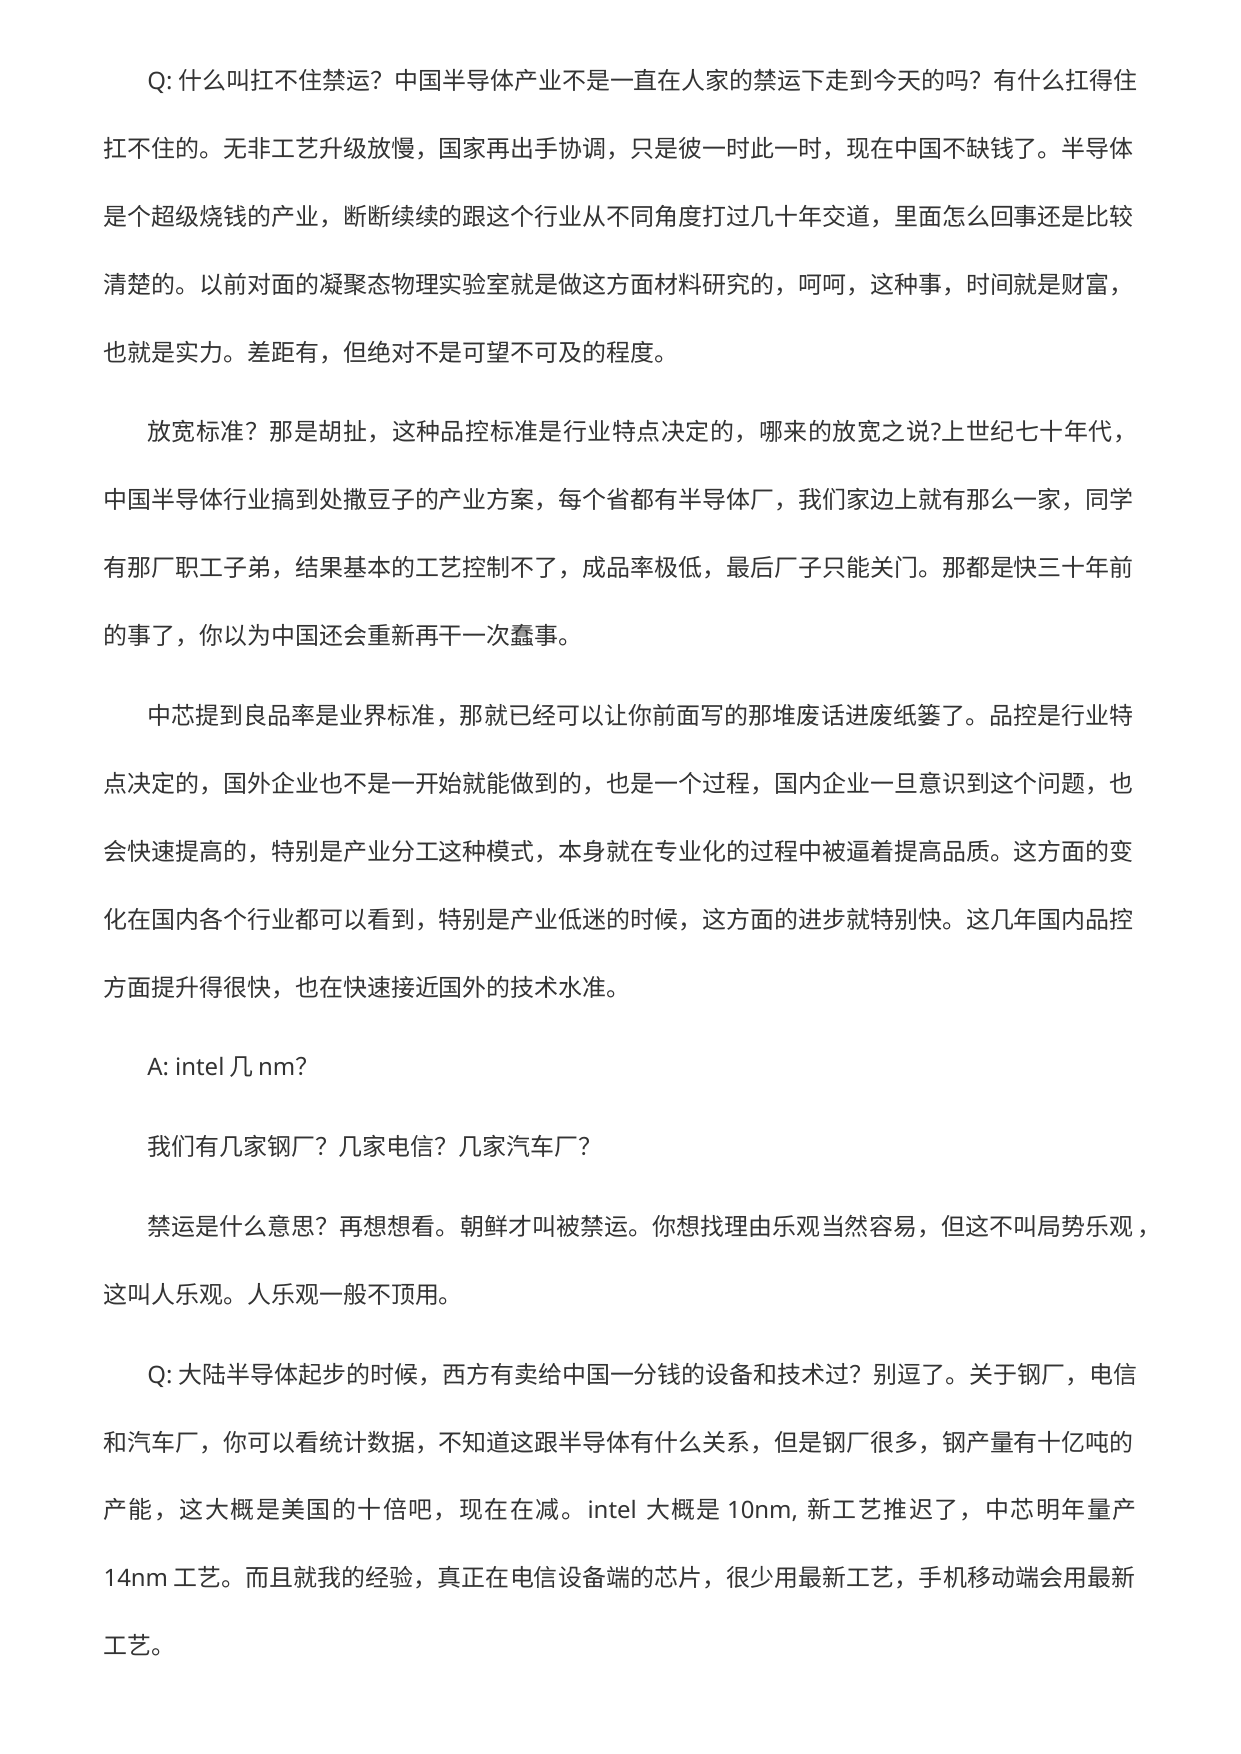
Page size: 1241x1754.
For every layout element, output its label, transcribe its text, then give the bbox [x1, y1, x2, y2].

text 放宽标准？那是胡扯，这种品控标准是行业特点决定的，哪来的放宽之说?上世纪七十年代，中国半导体行业搞到处撒豆子的产业方案，每个省都有半导体厂，我们家边上就有那么一家，同学有那厂职工子弟，结果基本的工艺控制不了，成品率极低，最后厂子只能关门。那都是快三十年前的事了，你以为中国还会重新再干一次蠢事。 [103, 396, 1137, 668]
text Q: 大陆半导体起步的时候，西方有卖给中国一分钱的设备和技术过？别逗了。关于钢厂，电信和汽车厂，你可以看统计数据，不知道这跟半导体有什么关系，但是钢厂很多，钢产量有十亿吨的产能，这大概是美国的十倍吧，现在在减。intel 大概是10nm, 新工艺推迟了，中芯明年量产14nm工艺。而且就我的经验，真正在电信设备端的芯片，很少用最新工艺，手机移动端会用最新工艺。 [103, 1339, 1137, 1678]
text 禁运是什么意思？再想想看。朝鲜才叫被禁运。你想找理由乐观当然容易，但这不叫局势乐观，这叫人乐观。人乐观一般不顶用。 [103, 1191, 1137, 1327]
text Q: 什么叫扛不住禁运？中国半导体产业不是一直在人家的禁运下走到今天的吗？有什么扛得住扛不住的。无非工艺升级放慢，国家再出手协调，只是彼一时此一时，现在中国不缺钱了。半导体是个超级烧钱的产业，断断续续的跟这个行业从不同角度打过几十年交道，里面怎么回事还是比较清楚的。以前对面的凝聚态物理实验室就是做这方面材料研究的，呵呵，这种事，时间就是财富，也就是实力。差距有，但绝对不是可望不可及的程度。 [103, 45, 1137, 384]
text 我们有几家钢厂？几家电信？几家汽车厂？ [103, 1111, 1137, 1179]
text A: intel几nm？ [103, 1031, 1137, 1099]
text 中芯提到良品率是业界标准，那就已经可以让你前面写的那堆废话进废纸篓了。品控是行业特点决定的，国外企业也不是一开始就能做到的，也是一个过程，国内企业一旦意识到这个问题，也会快速提高的，特别是产业分工这种模式，本身就在专业化的过程中被逼着提高品质。这方面的变化在国内各个行业都可以看到，特别是产业低迷的时候，这方面的进步就特别快。这几年国内品控方面提升得很快，也在快速接近国外的技术水准。 [103, 680, 1137, 1019]
